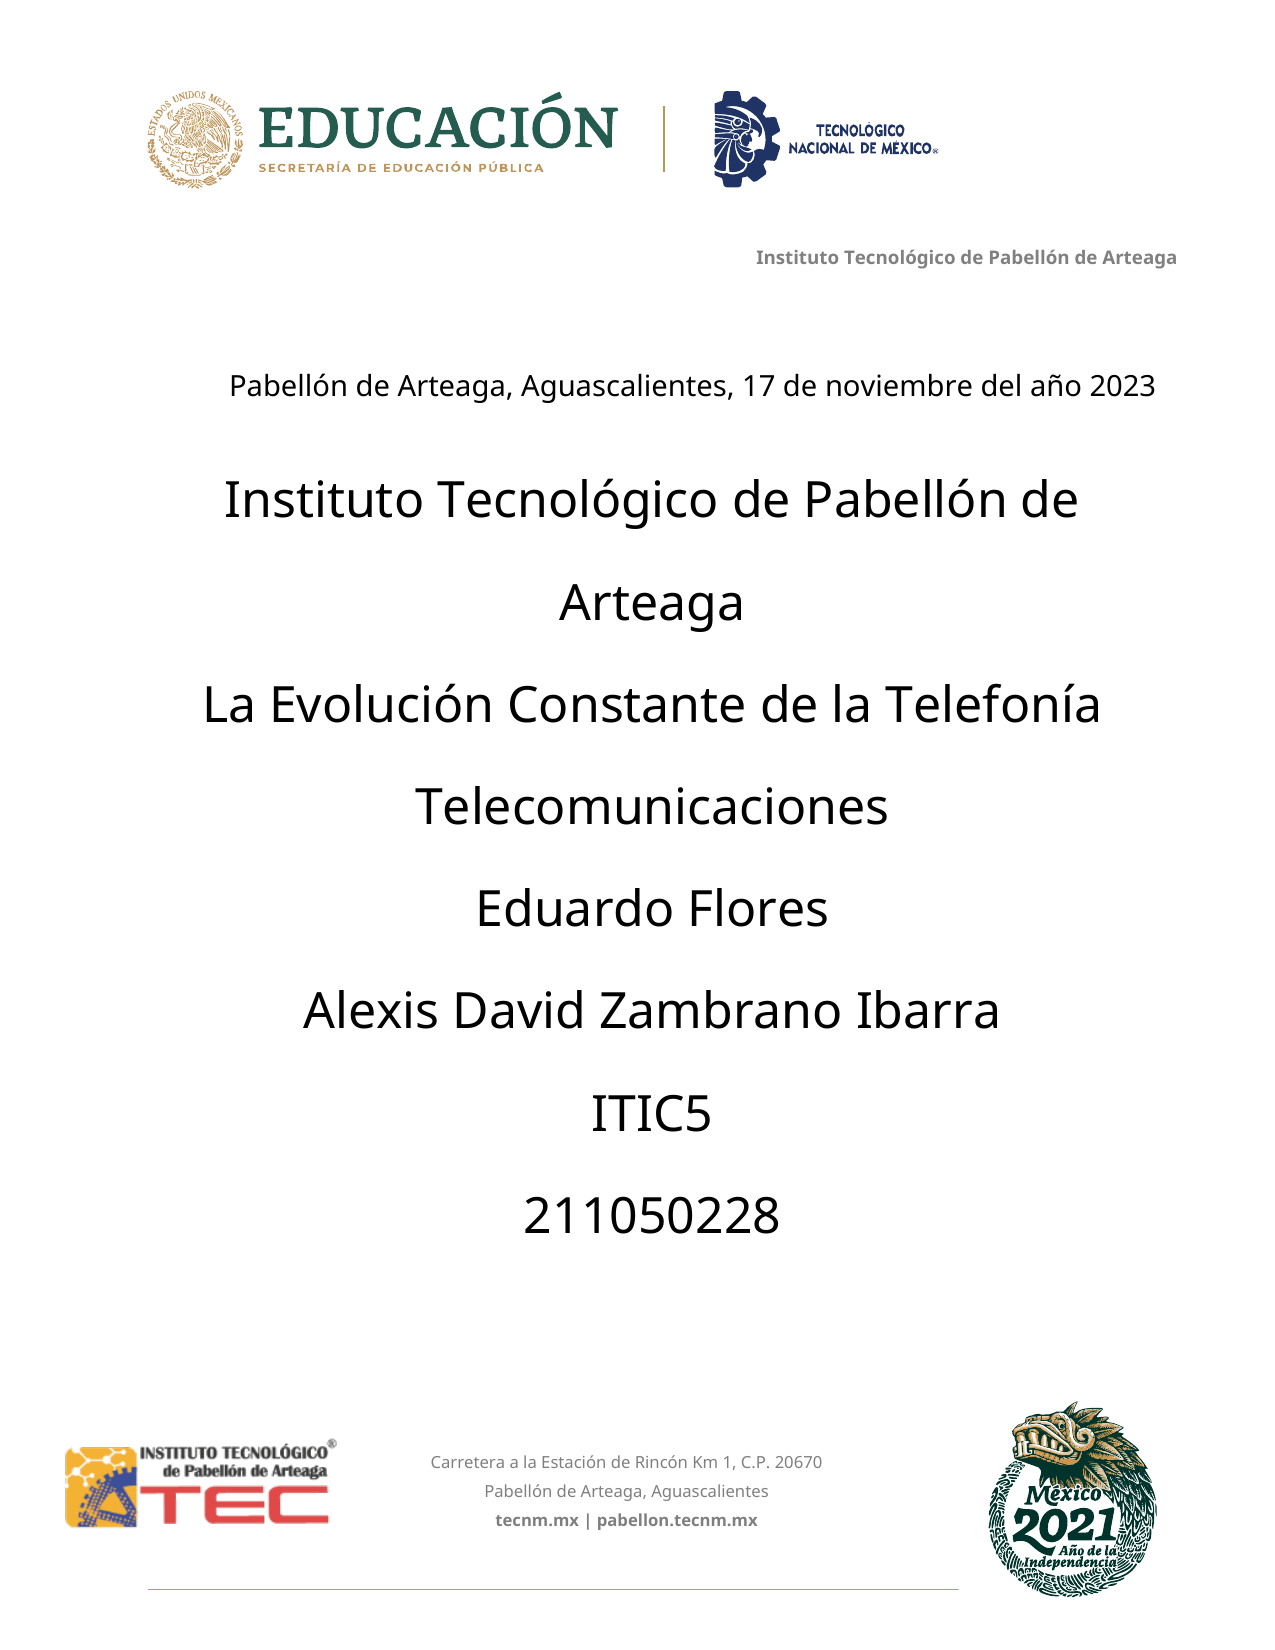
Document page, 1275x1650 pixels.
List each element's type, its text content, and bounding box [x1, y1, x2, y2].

text Instituto Tecnológico de Pabellón de Arteaga [148, 464, 1157, 635]
text ITIC5 [148, 1078, 1157, 1146]
text Alexis David Zambrano Ibarra [148, 975, 1157, 1043]
text Eduardo Flores [148, 873, 1157, 941]
text Pabellón de Arteaga, Aguascalientes, 17 de noviembre del año 2023 [148, 365, 1157, 405]
text La Evolución Constante de la Telefonía [148, 669, 1157, 737]
picture [58, 1435, 349, 1540]
text 211050228 [148, 1180, 1157, 1248]
text Telecomunicaciones [148, 771, 1157, 839]
